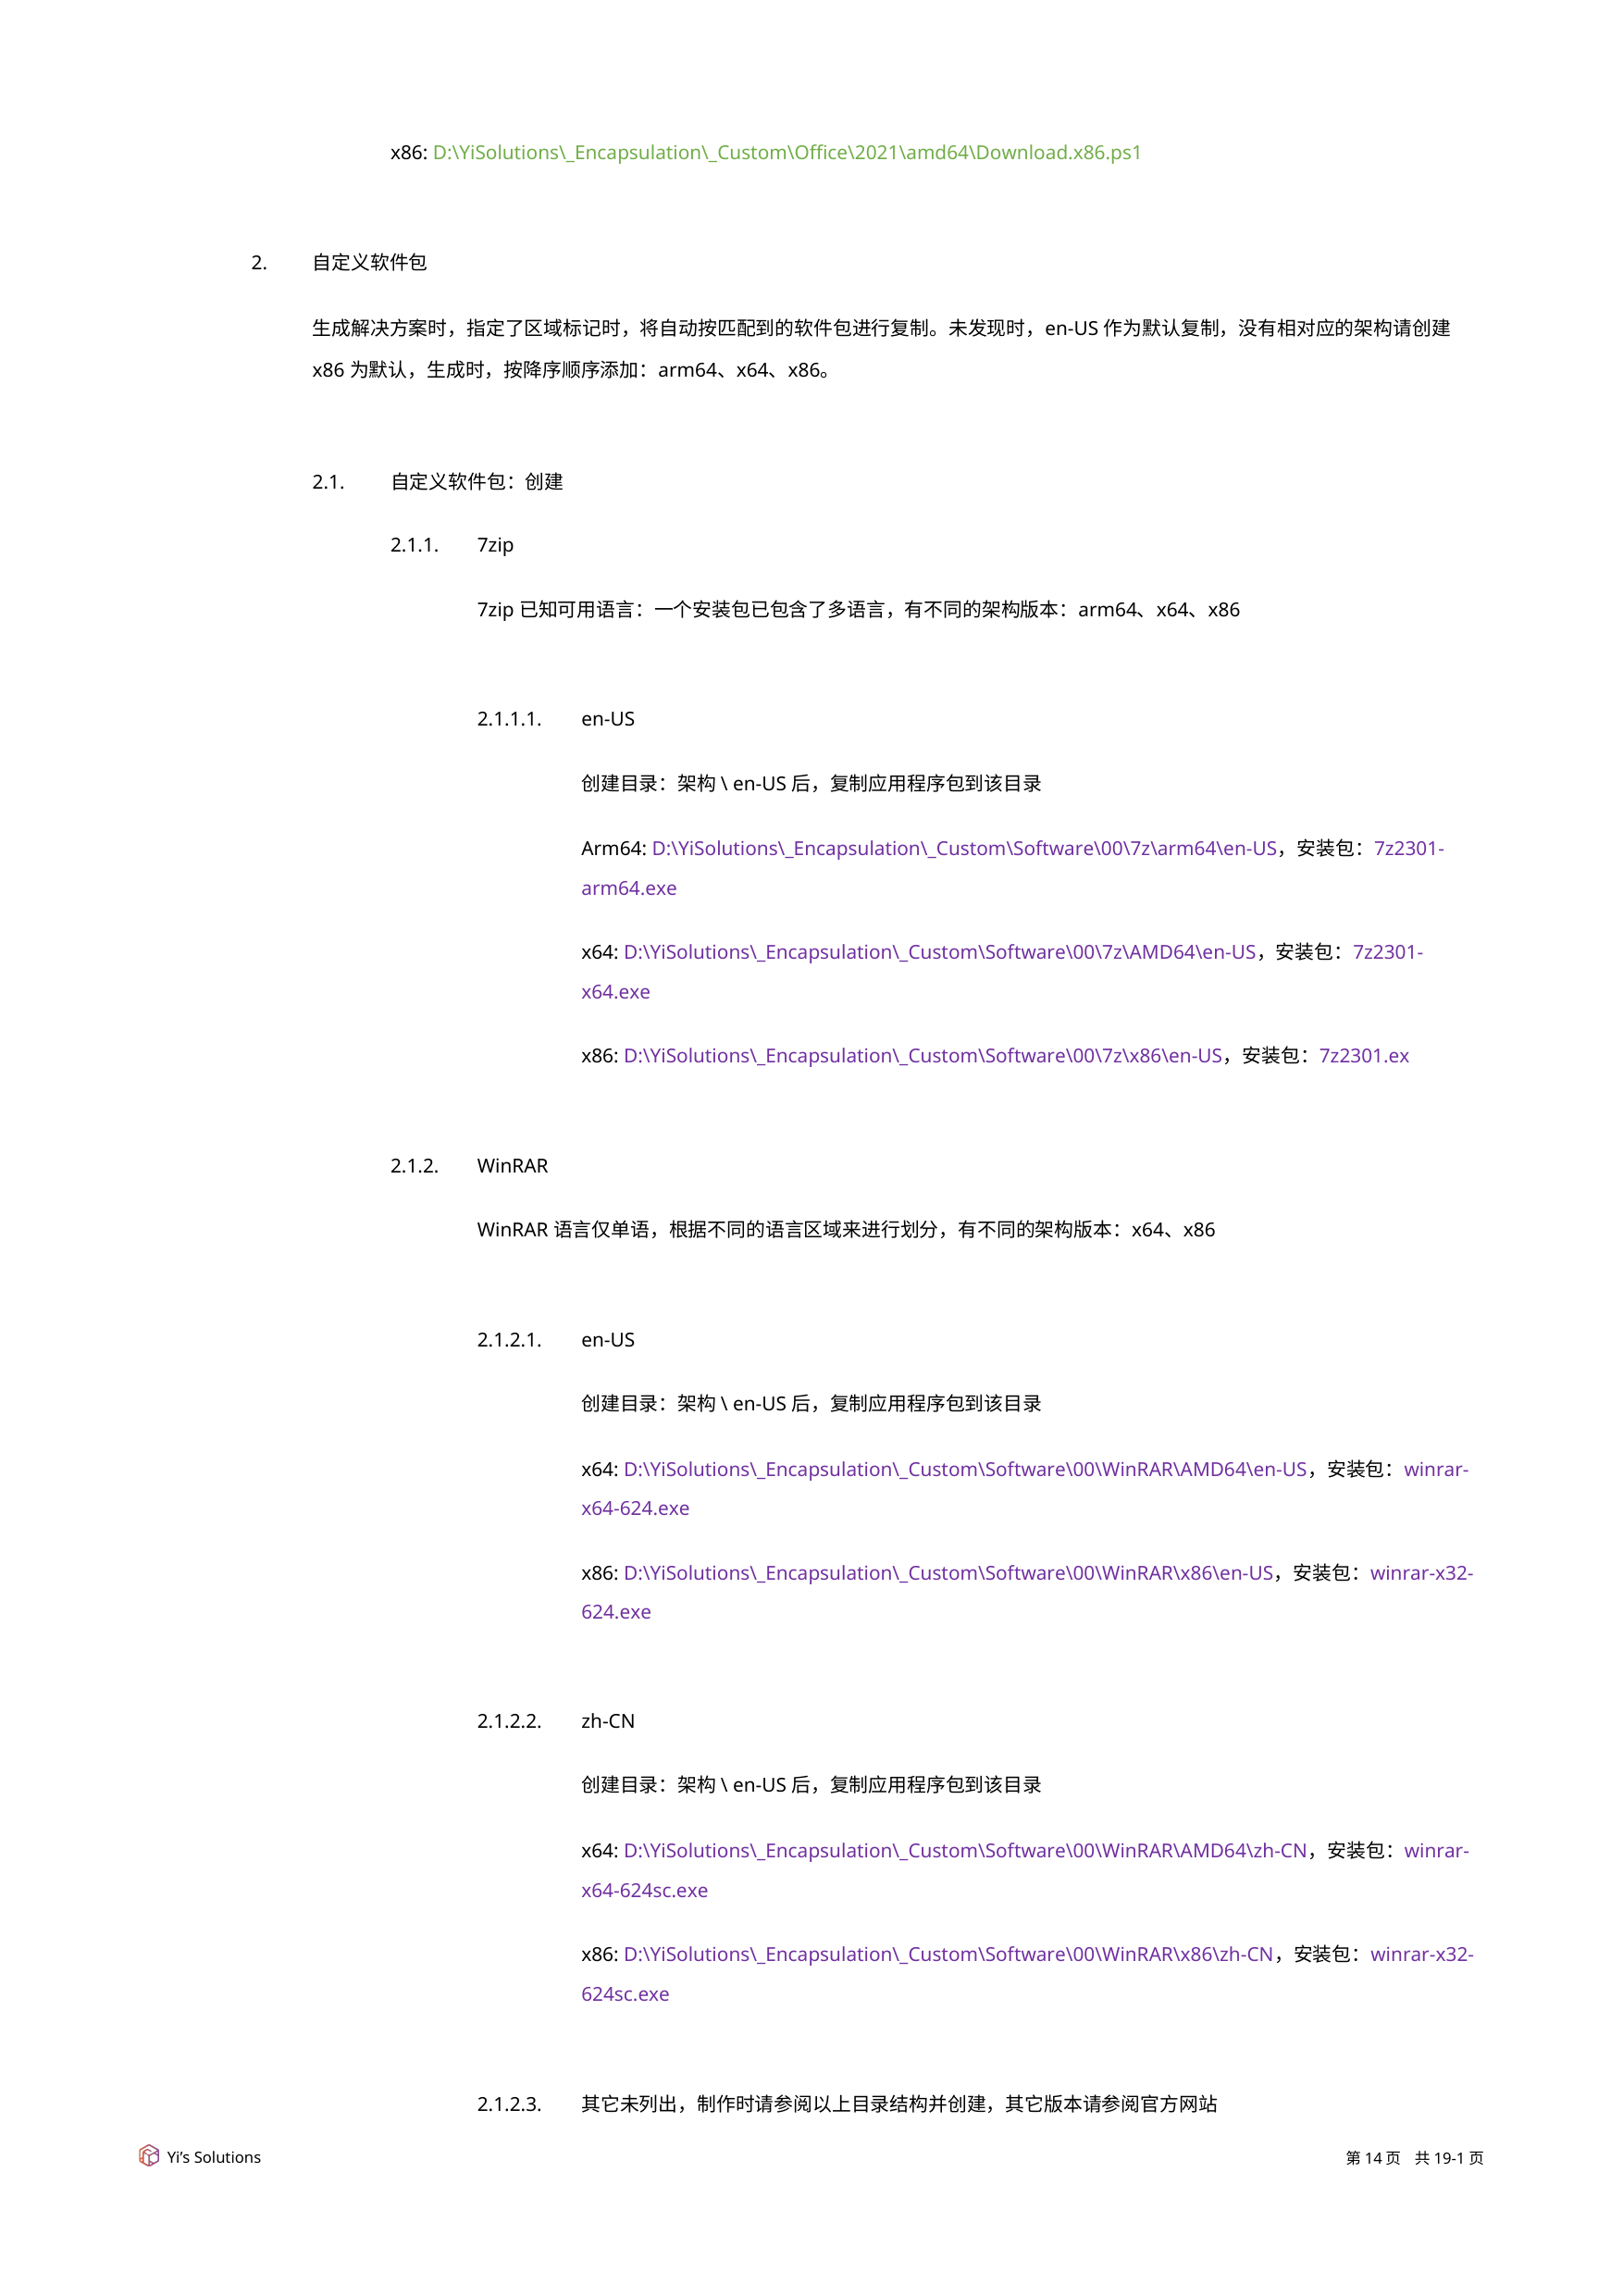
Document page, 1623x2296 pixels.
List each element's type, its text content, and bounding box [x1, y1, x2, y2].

list zh-CN [477, 1707, 1484, 1733]
list WinRAR 语言仅单语，根据不同的语言区域来进行划分，有不同的架构版本：x64、x86 [477, 1214, 1484, 1243]
picture [139, 2144, 159, 2166]
list x86: D:\YiSolutions\_Encapsulation\_Custom\Software\00\7z\x86\en-US，安装包：7z2301.ex [581, 1040, 1484, 1069]
list x64: D:\YiSolutions\_Encapsulation\_Custom\Software\00\WinRAR\AMD64\en-US，安装包：winrar-x64-624.exe [581, 1454, 1484, 1521]
list x86: D:\YiSolutions\_Encapsulation\_Custom\Software\00\WinRAR\x86\en-US，安装包：winrar-x32-624.exe [581, 1558, 1484, 1625]
list Arm64: D:\YiSolutions\_Encapsulation\_Custom\Software\00\7z\arm64\en-US，安装包：7z2301-arm64.exe [581, 833, 1484, 900]
subtitle 自定义软件包：创建 [312, 466, 1484, 494]
list x64: D:\YiSolutions\_Encapsulation\_Custom\Software\00\7z\AMD64\en-US，安装包：7z2301-x64.exe [581, 937, 1484, 1004]
list en-US [477, 705, 1484, 732]
list 生成解决方案时，指定了区域标记时，将自动按匹配到的软件包进行复制。未发现时，en-US 作为默认复制，没有相对应的架构请创建 x86 为默认，生成时，按降序顺序添加：arm64、x64、x86。 [312, 313, 1484, 383]
list x86: D:\YiSolutions\_Encapsulation\_Custom\Office\2021\amd64\Download.x86.ps1 [390, 139, 1484, 165]
list 7zip 已知可用语言：一个安装包已包含了多语言，有不同的架构版本：arm64、x64、x86 [477, 594, 1484, 622]
list x86: D:\YiSolutions\_Encapsulation\_Custom\Software\00\WinRAR\x86\zh-CN，安装包：winrar-x32-624sc.exe [581, 1939, 1484, 2006]
list 其它未列出，制作时请参阅以上目录结构并创建，其它版本请参阅官方网站 [477, 2089, 1484, 2117]
list 创建目录：架构 \ en-US 后，复制应用程序包到该目录 [581, 1389, 1484, 1417]
subtitle WinRAR [390, 1152, 1484, 1178]
subtitle 自定义软件包 [251, 248, 1484, 276]
subtitle 7zip [390, 531, 1484, 558]
list x64: D:\YiSolutions\_Encapsulation\_Custom\Software\00\WinRAR\AMD64\zh-CN，安装包：winrar-x64-624sc.exe [581, 1835, 1484, 1903]
list en-US [477, 1326, 1484, 1352]
list 创建目录：架构 \ en-US 后，复制应用程序包到该目录 [581, 1770, 1484, 1798]
list 创建目录：架构 \ en-US 后，复制应用程序包到该目录 [581, 768, 1484, 796]
